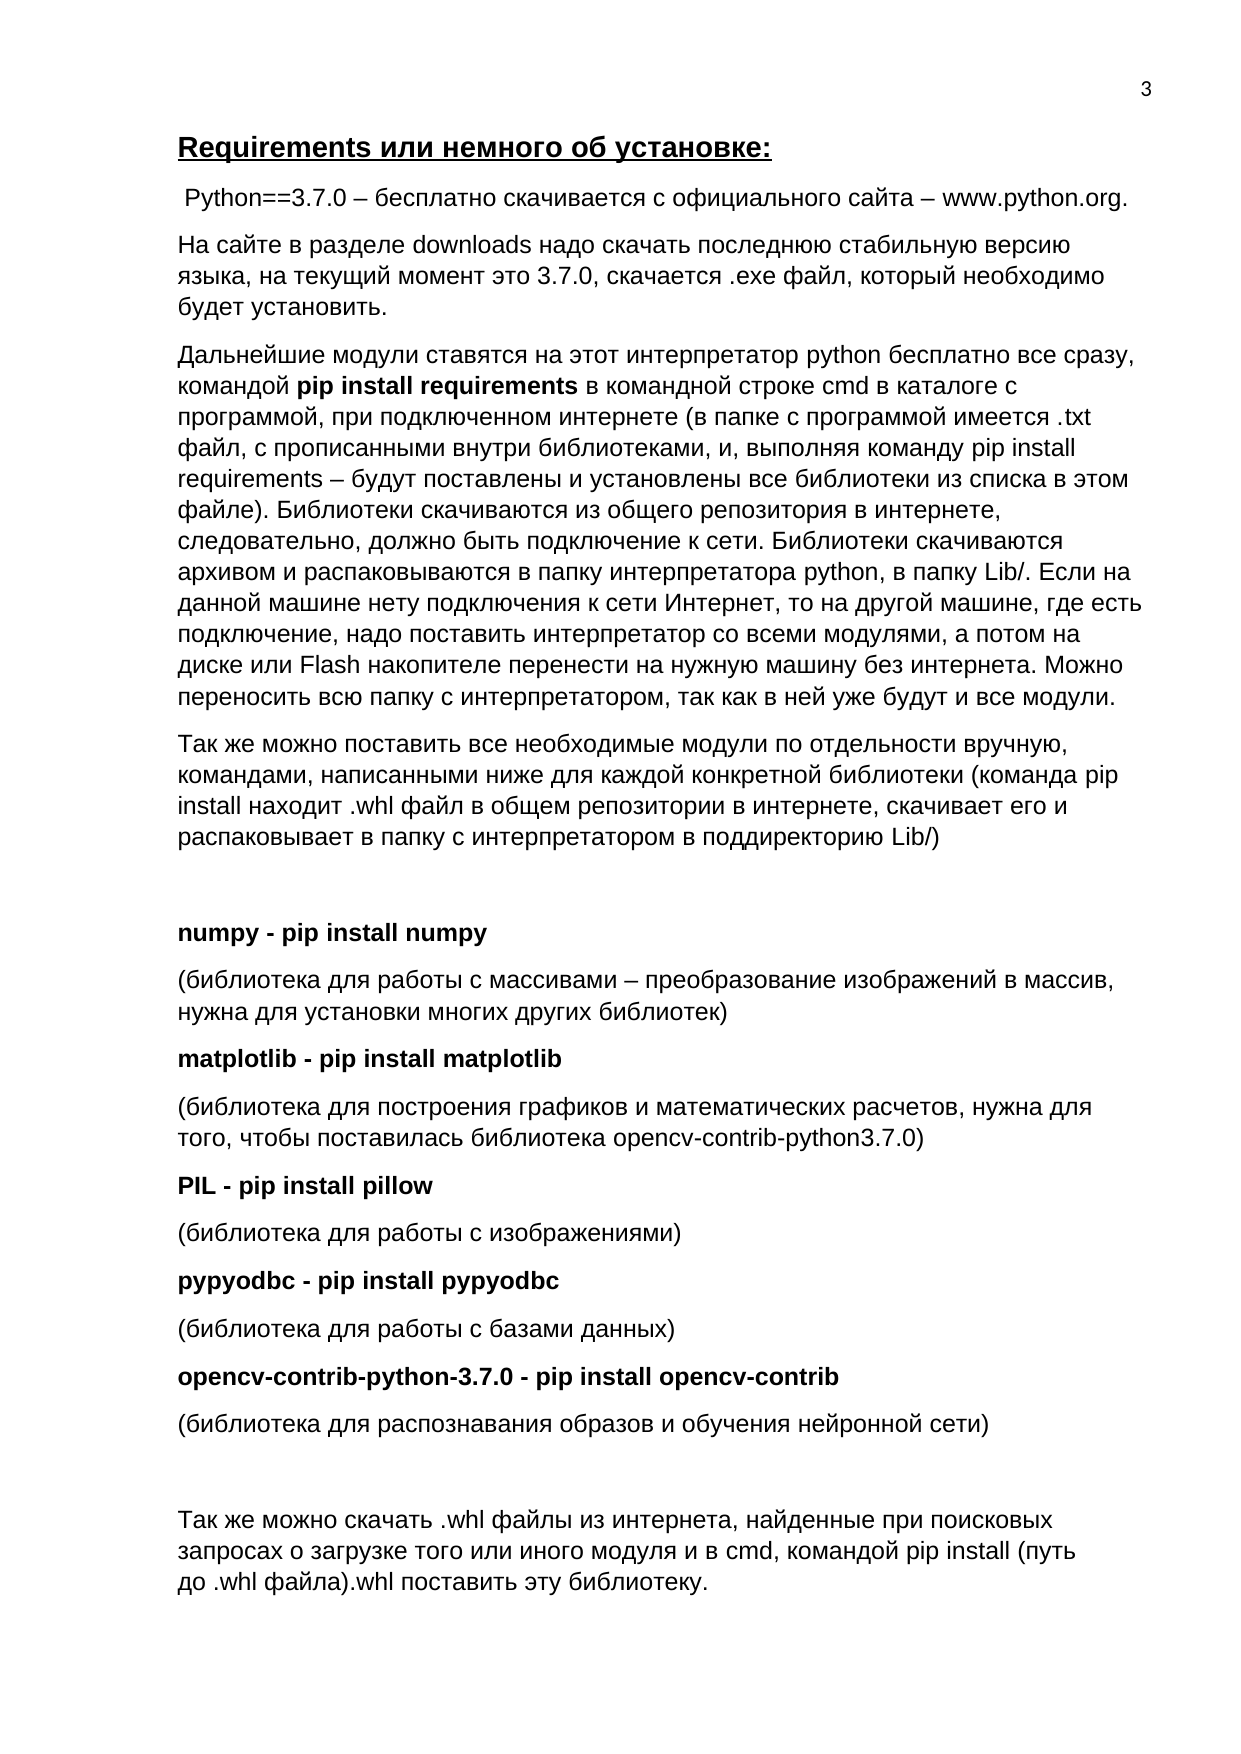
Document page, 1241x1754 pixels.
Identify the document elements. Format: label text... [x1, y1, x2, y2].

text numpy - pip install numpy [177, 918, 1152, 947]
text (библиотека для работы с базами данных) [177, 1314, 1152, 1343]
text pypyodbc - pip install pypyodbc [177, 1266, 1152, 1295]
text (библиотека для работы с изображениями) [177, 1218, 1152, 1247]
text Requirements или немного об установке: [177, 130, 1152, 163]
text Так же можно поставить все необходимые модули по отдельности вручную, командами, написанными ниже для каждой конкретной библиотеки (команда pip install находит .whl файл в общем репозитории в интернете, скачивает его и распаковывает в папку с интерпретатором в поддиректорию Lib/) [177, 729, 1152, 851]
text (библиотека для построения графиков и математических расчетов, нужна для того, чтобы поставилась библиотека opencv-contrib-python3.7.0) [177, 1092, 1152, 1152]
text Так же можно скачать .whl файлы из интернета, найденные при поисковых запросах о загрузке того или иного модуля и в cmd, командой pip install (путь до .whl файла).whl поставить эту библиотеку. [177, 1505, 1152, 1596]
text matplotlib - pip install matplotlib [177, 1044, 1152, 1073]
text Python==3.7.0 – бесплатно скачивается с официального сайта – www.python.org. [177, 183, 1152, 211]
text opencv-contrib-python-3.7.0 - pip install opencv-contrib [177, 1362, 1152, 1390]
text На сайте в разделе downloads надо скачать последнюю стабильную версию языка, на текущий момент это 3.7.0, скачается .ехе файл, который необходимо будет установить. [177, 230, 1152, 321]
text Дальнейшие модули ставятся на этот интерпретатор python бесплатно все сразу, командой pip install requirements в командной строке cmd в каталоге с программой, при подключенном интернете (в папке с программой имеется .txt файл, с прописанными внутри библиотеками, и, выполняя команду pip install requirements – будут поставлены и установлены все библиотеки из списка в этом файле). Библиотеки скачиваются из общего репозитория в интернете, следовательно, должно быть подключение к сети. Библиотеки скачиваются архивом и распаковываются в папку интерпретатора python, в папку Lib/. Если на данной машине нету подключения к сети Интернет, то на другой машине, где есть подключение, надо поставить интерпретатор со всеми модулями, а потом на диске или Flash накопителе перенести на нужную машину без интернета. Можно переносить всю папку с интерпретатором, так как в ней уже будут и все модули. [177, 340, 1152, 710]
text PIL - pip install pillow [177, 1171, 1152, 1199]
text (библиотека для распознавания образов и обучения нейронной сети) [177, 1409, 1152, 1438]
text (библиотека для работы с массивами – преобразование изображений в массив, нужна для установки многих других библиотек) [177, 966, 1152, 1025]
